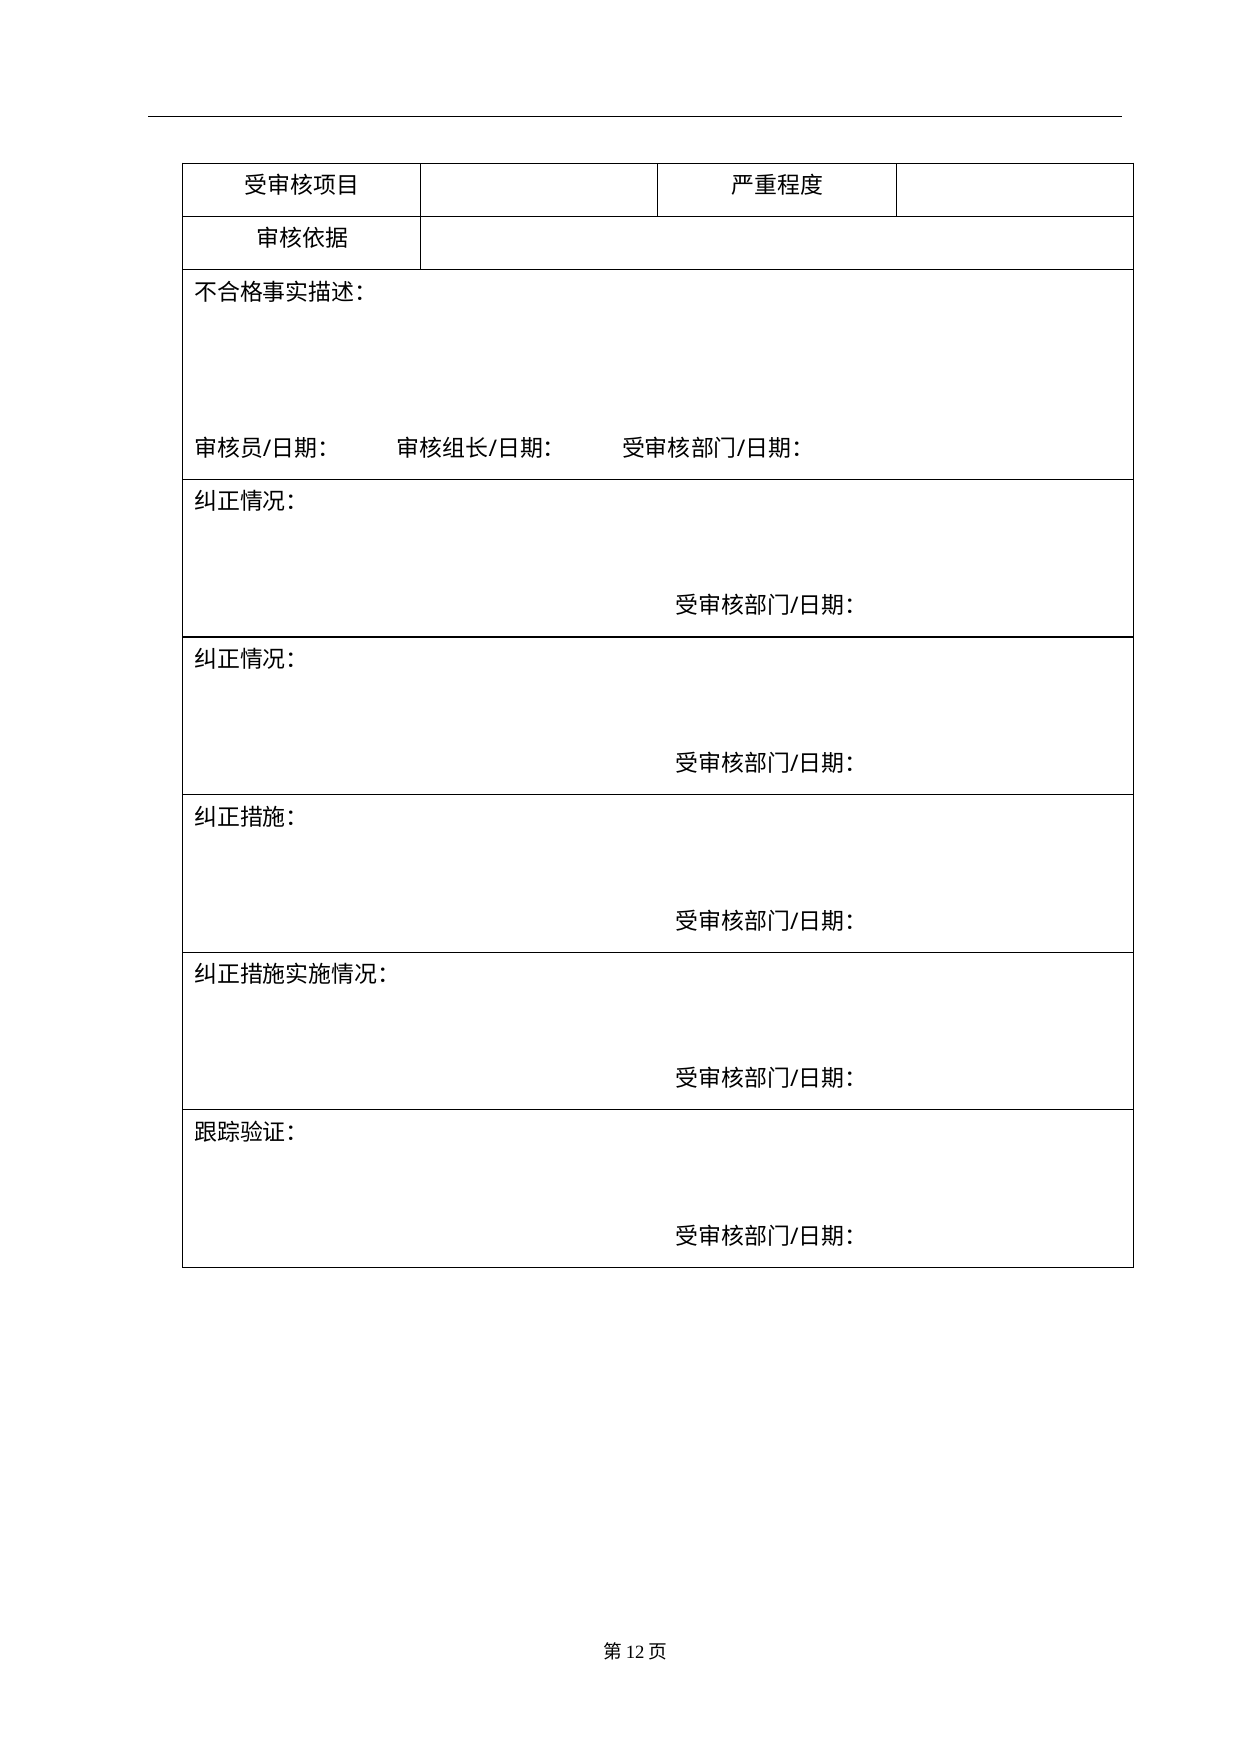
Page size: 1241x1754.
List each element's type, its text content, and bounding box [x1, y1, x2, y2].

table_header 严重程度 [658, 164, 896, 216]
table_cell 纠正情况： 受审核部门/日期： [183, 638, 1133, 794]
table_cell 审核依据 [183, 217, 420, 269]
table_header [421, 164, 657, 216]
table_cell 纠正措施： 受审核部门/日期： [183, 795, 1133, 952]
table_header [897, 164, 1133, 216]
table_cell [421, 217, 1133, 269]
table_cell 跟踪验证： 受审核部门/日期： [183, 1110, 1133, 1267]
table_cell 纠正措施实施情况： 受审核部门/日期： [183, 953, 1133, 1109]
table_cell 纠正情况： 受审核部门/日期： [183, 480, 1133, 636]
table_cell 不合格事实描述： 审核员/日期： 审核组长/日期： 受审核部门/日期： [183, 270, 1133, 479]
table_header 受审核项目 [183, 164, 420, 216]
